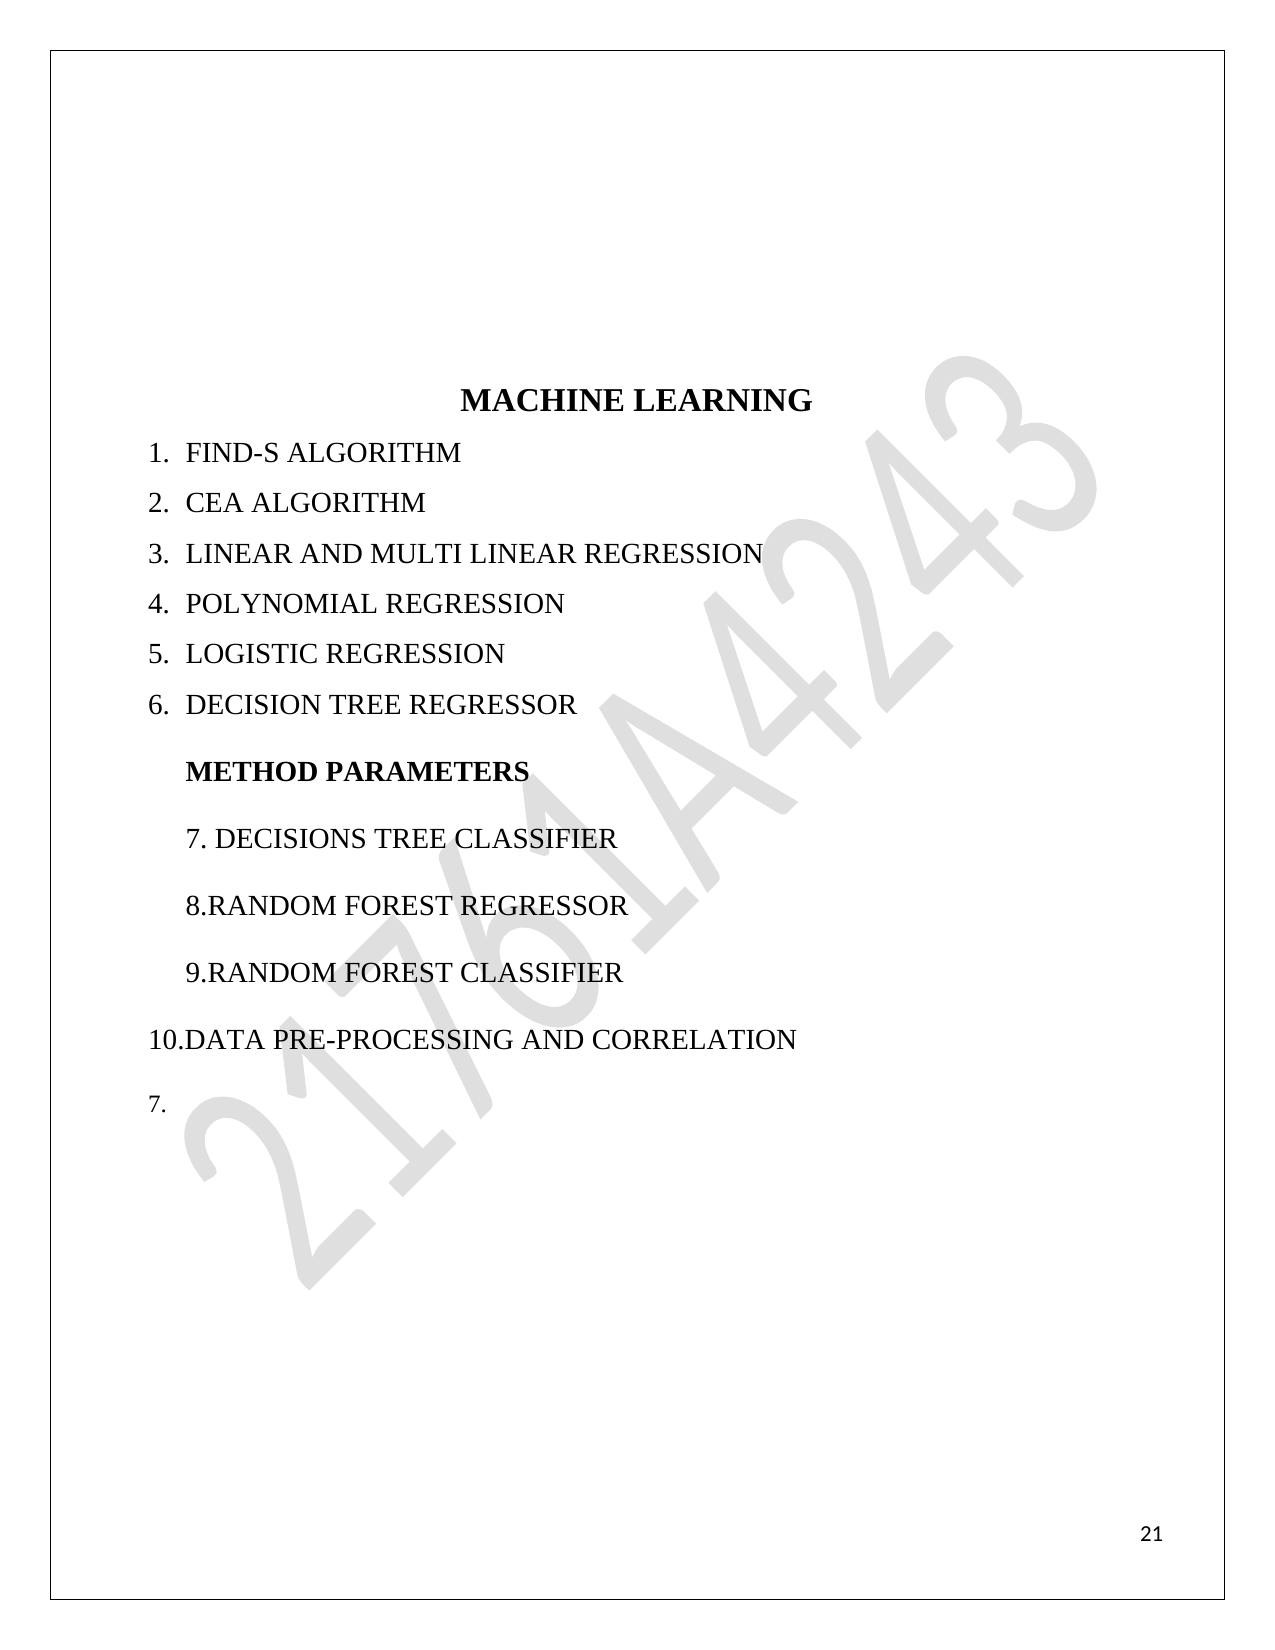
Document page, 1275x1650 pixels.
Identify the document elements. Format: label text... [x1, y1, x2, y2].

list LOGISTIC REGRESSION [148, 637, 1163, 670]
list FIND-S ALGORITHM [148, 435, 1163, 469]
list CEA ALGORITHM [148, 486, 1163, 519]
text 8.RANDOM FOREST REGRESSOR [110, 888, 1163, 921]
list DECISION TREE REGRESSOR [148, 687, 1163, 720]
text METHOD PARAMETERS [148, 754, 1163, 787]
list POLYNOMIAL REGRESSION [148, 586, 1163, 620]
text 7. DECISIONS TREE CLASSIFIER [110, 821, 1163, 854]
list LINEAR AND MULTI LINEAR REGRESSION [148, 536, 1163, 569]
text 10.DATA PRE-PROCESSING AND CORRELATION [148, 1022, 1163, 1055]
text MACHINE LEARNING [110, 380, 1163, 419]
text 9.RANDOM FOREST CLASSIFIER [110, 955, 1163, 988]
